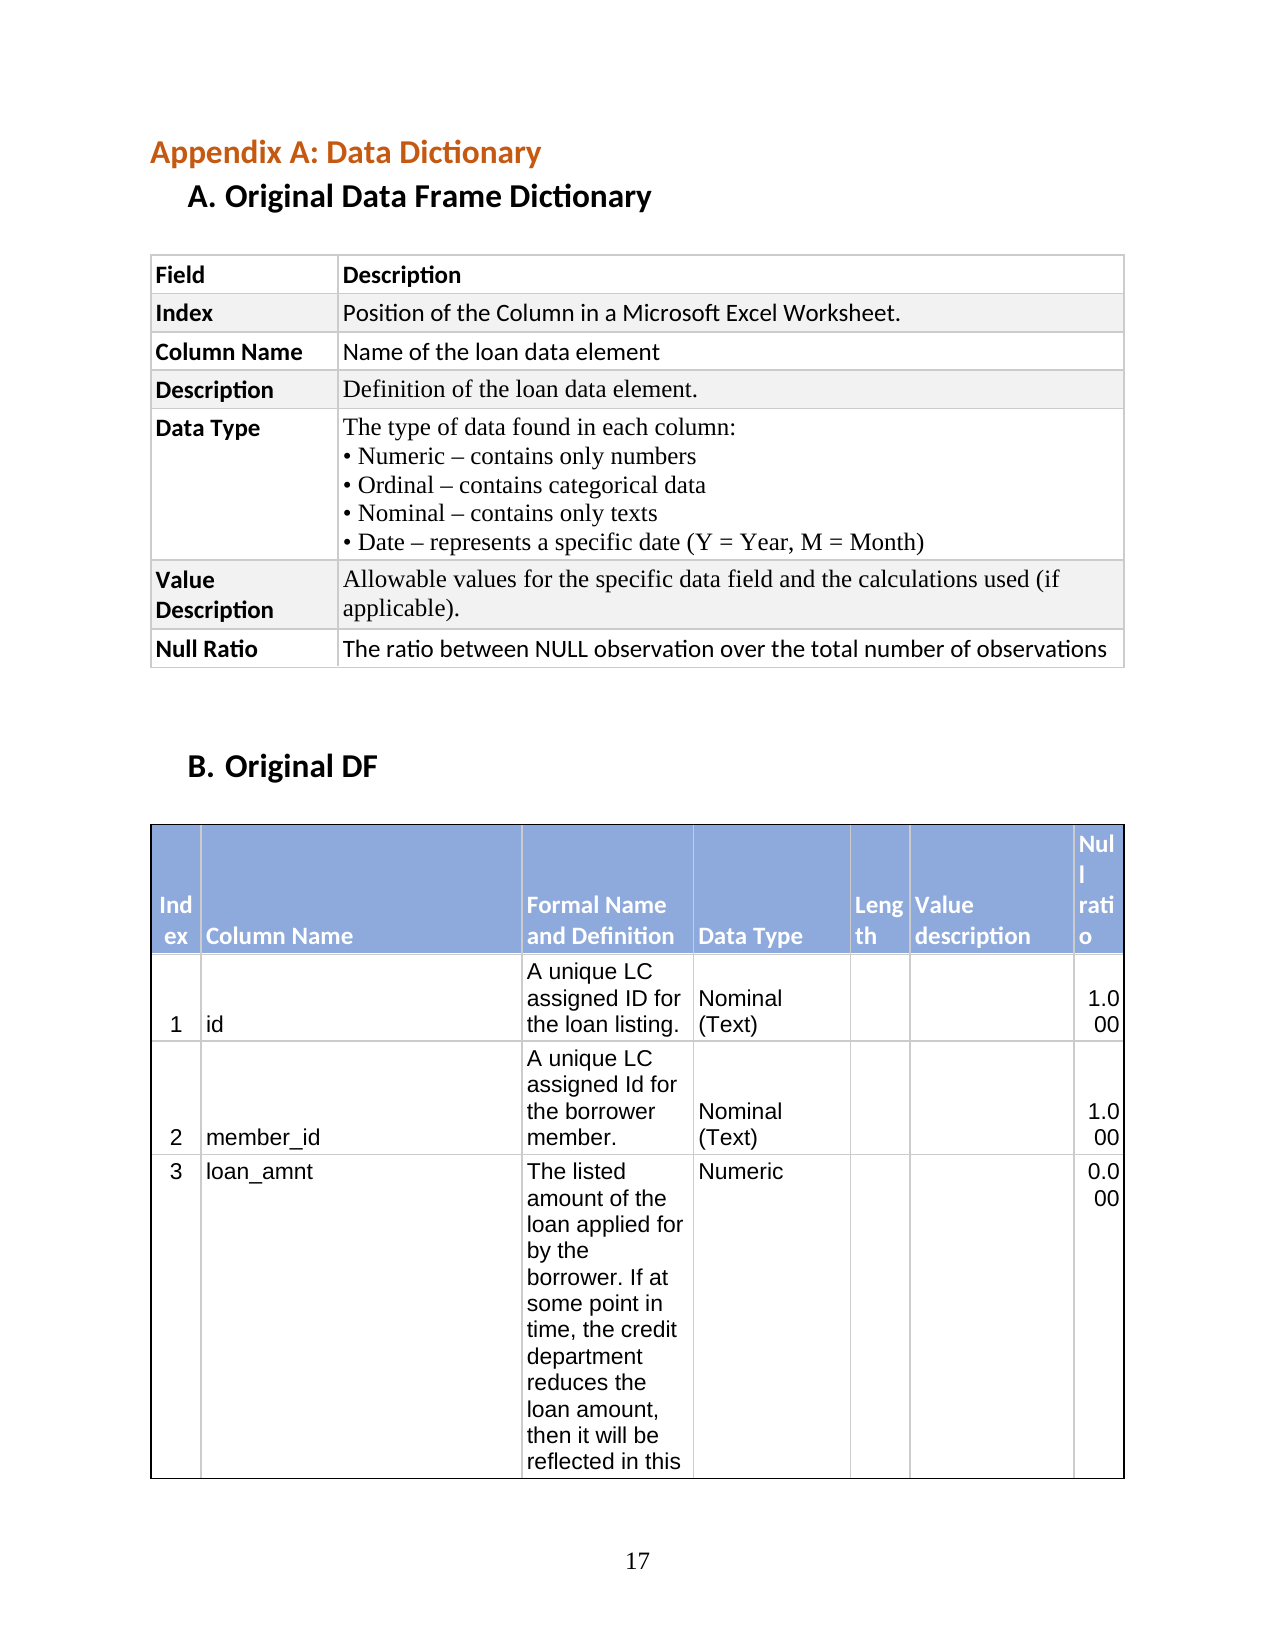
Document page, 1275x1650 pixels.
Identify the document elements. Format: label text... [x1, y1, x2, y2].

table_cell [911, 1042, 1073, 1154]
table_cell The type of data found in each column: • Numeric – contains only numbers • Ordinal – contains categorical data • Nominal – contains only texts • Date – represents a specific date (Y = Year, M = Month) [339, 409, 1123, 559]
table_cell Description [152, 371, 337, 408]
table_cell member_id [202, 1042, 521, 1154]
table_cell Position of the Column in a Microsoft Excel Worksheet. [339, 294, 1123, 331]
table_cell 1.000 [1075, 955, 1123, 1040]
table_cell A unique LC assigned Id for the borrower member. [523, 1042, 693, 1154]
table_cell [523, 1155, 693, 1478]
table_header Data Type [694, 825, 850, 953]
table_header Value description [911, 825, 1073, 953]
list Original DF [187, 744, 1125, 785]
table_cell 2 [152, 1042, 200, 1154]
table_cell Name of the loan data element [339, 333, 1123, 369]
table_cell A unique LC assigned ID for the loan listing. [523, 955, 693, 1040]
table_cell id [202, 955, 521, 1040]
table_header Index [152, 825, 200, 953]
table_cell Numeric [694, 1155, 850, 1478]
table_header Null ratio [1075, 825, 1123, 953]
table_cell 3 [152, 1155, 200, 1478]
table_header Formal Name and Definition [523, 825, 693, 953]
table_cell Column Name [152, 333, 337, 369]
table_cell Allowable values for the specific data field and the calculations used (if applicable). [339, 561, 1123, 628]
table_header Column Name [202, 825, 521, 953]
list Original Data Frame Dictionary [187, 175, 1125, 216]
table_cell [851, 1155, 909, 1478]
table_cell Data Type [152, 409, 337, 559]
table_cell [851, 1042, 909, 1154]
subtitle Appendix A: Data Dictionary [150, 131, 1125, 172]
table_header Description [339, 256, 1123, 293]
table_cell Index [152, 294, 337, 331]
table_cell 1 [152, 955, 200, 1040]
table_cell The ratio between NULL observation over the total number of observations [339, 630, 1123, 666]
table_cell Nominal (Text) [694, 1042, 850, 1154]
table_cell Nominal (Text) [694, 955, 850, 1040]
table_header Field [152, 256, 337, 293]
table_cell [911, 1155, 1073, 1478]
table_cell loan_amnt [202, 1155, 521, 1478]
table_cell Null Ratio [152, 630, 337, 666]
table_header Length [851, 825, 909, 953]
table_cell Value Description [152, 561, 337, 628]
table_cell 1.000 [1075, 1042, 1123, 1154]
table_cell Definition of the loan data element. [339, 371, 1123, 408]
table_cell [851, 955, 909, 1040]
table_cell [911, 955, 1073, 1040]
table_cell 0.000 [1075, 1155, 1123, 1478]
